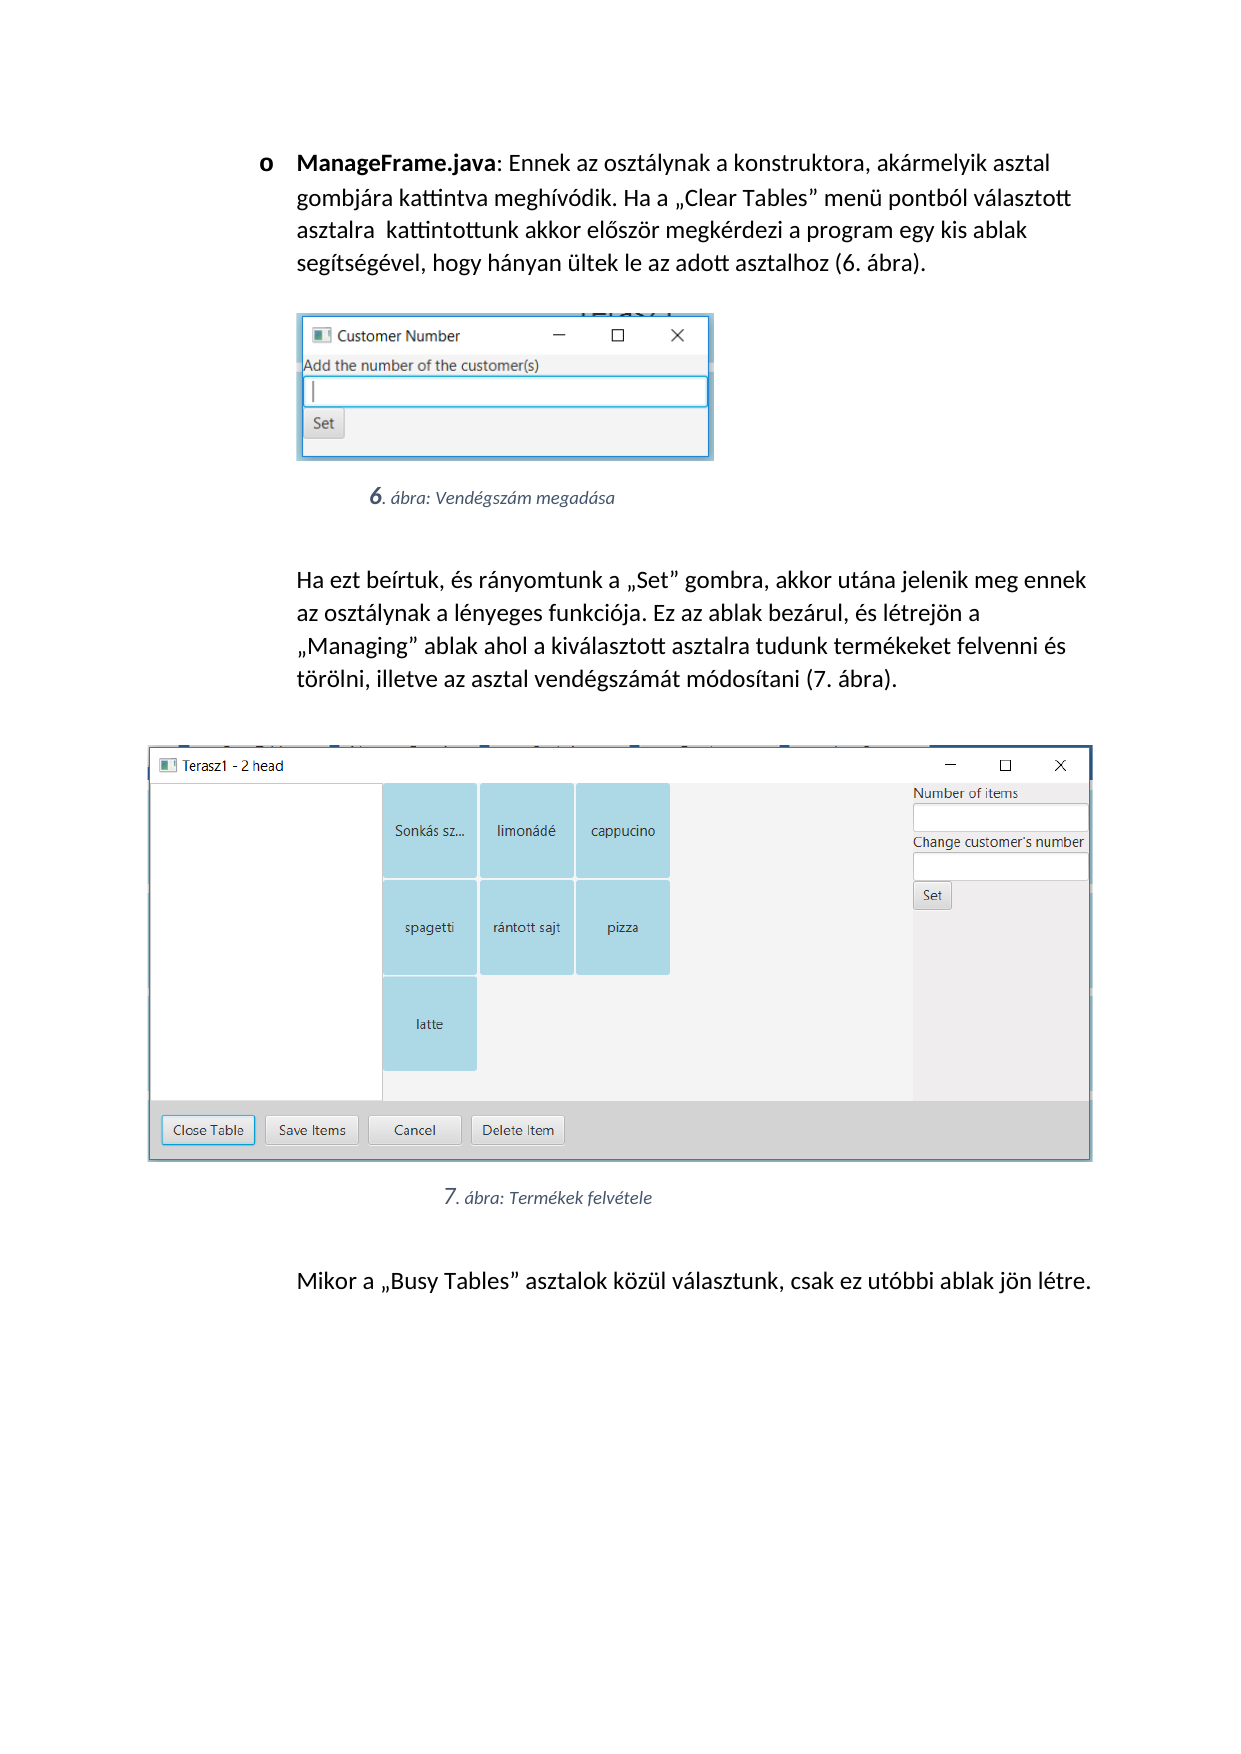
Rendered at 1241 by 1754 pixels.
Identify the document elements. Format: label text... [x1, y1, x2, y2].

picture [296, 313, 714, 461]
picture [147, 745, 1093, 1162]
list Ha ezt beírtuk, és rányomtunk a „Set” gombra, akkor utána jelenik meg ennek az osztálynak a lényeges funkciója. Ez az ablak bezárul, és létrejön a „Managing” ablak ahol a kiválasztott asztalra tudunk termékeket felvenni és törölni, illetve az asztal vendégszámát módosítani (7. ábra). [296, 564, 1093, 693]
list ManageFrame.java: Ennek az osztálynak a konstruktora, akármelyik asztal gombjára kattintva meghívódik. Ha a „Clear Tables” menü pontból választott asztalra kattintottunk akkor először megkérdezi a program egy kis ablak segítségével, hogy hányan ültek le az adott asztalhoz (6. ábra). [259, 148, 1093, 278]
text 7. ábra: Termékek felvétele [369, 1181, 1093, 1211]
text 6. ábra: Vendégszám megadása [295, 480, 1093, 510]
list Mikor a „Busy Tables” asztalok közül választunk, csak ez utóbbi ablak jön létre. [296, 1265, 1093, 1295]
